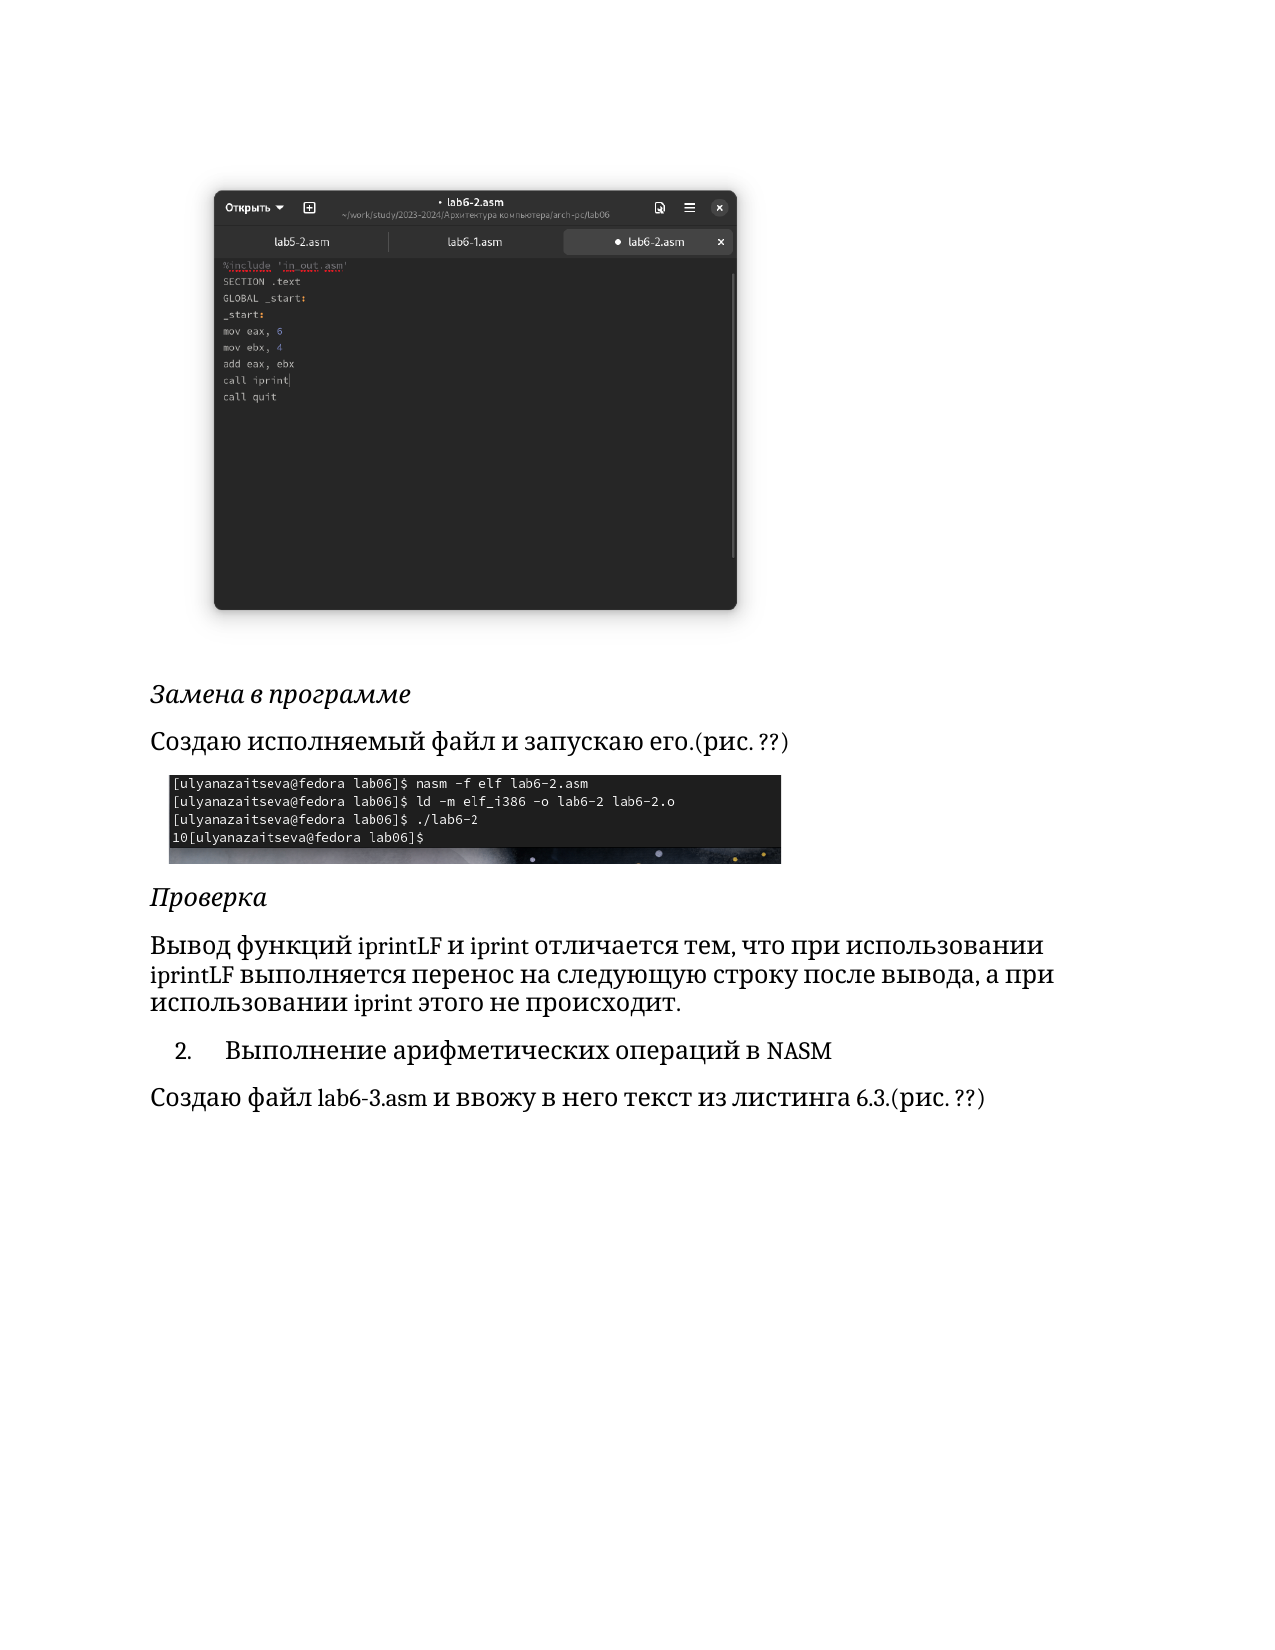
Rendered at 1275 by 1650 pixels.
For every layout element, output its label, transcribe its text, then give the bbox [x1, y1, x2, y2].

text Проверка [150, 884, 1125, 913]
text Создаю исполняемый файл и запускаю его.(рис. ??) [150, 728, 1125, 757]
text Создаю файл lab6-3.asm и ввожу в него текст из листинга 6.3.(рис. ??) [150, 1084, 1125, 1113]
picture [168, 775, 782, 864]
list Выполнение арифметических операций в NASM [175, 1037, 1125, 1066]
text Вывод функций iprintLF и iprint отличается тем, что при использовании iprintLF выполняется перенос на следующую строку после вывода, а при использовании iprint этого не происходит. [150, 932, 1125, 1018]
text Замена в программе [150, 681, 1125, 709]
picture [168, 150, 782, 660]
